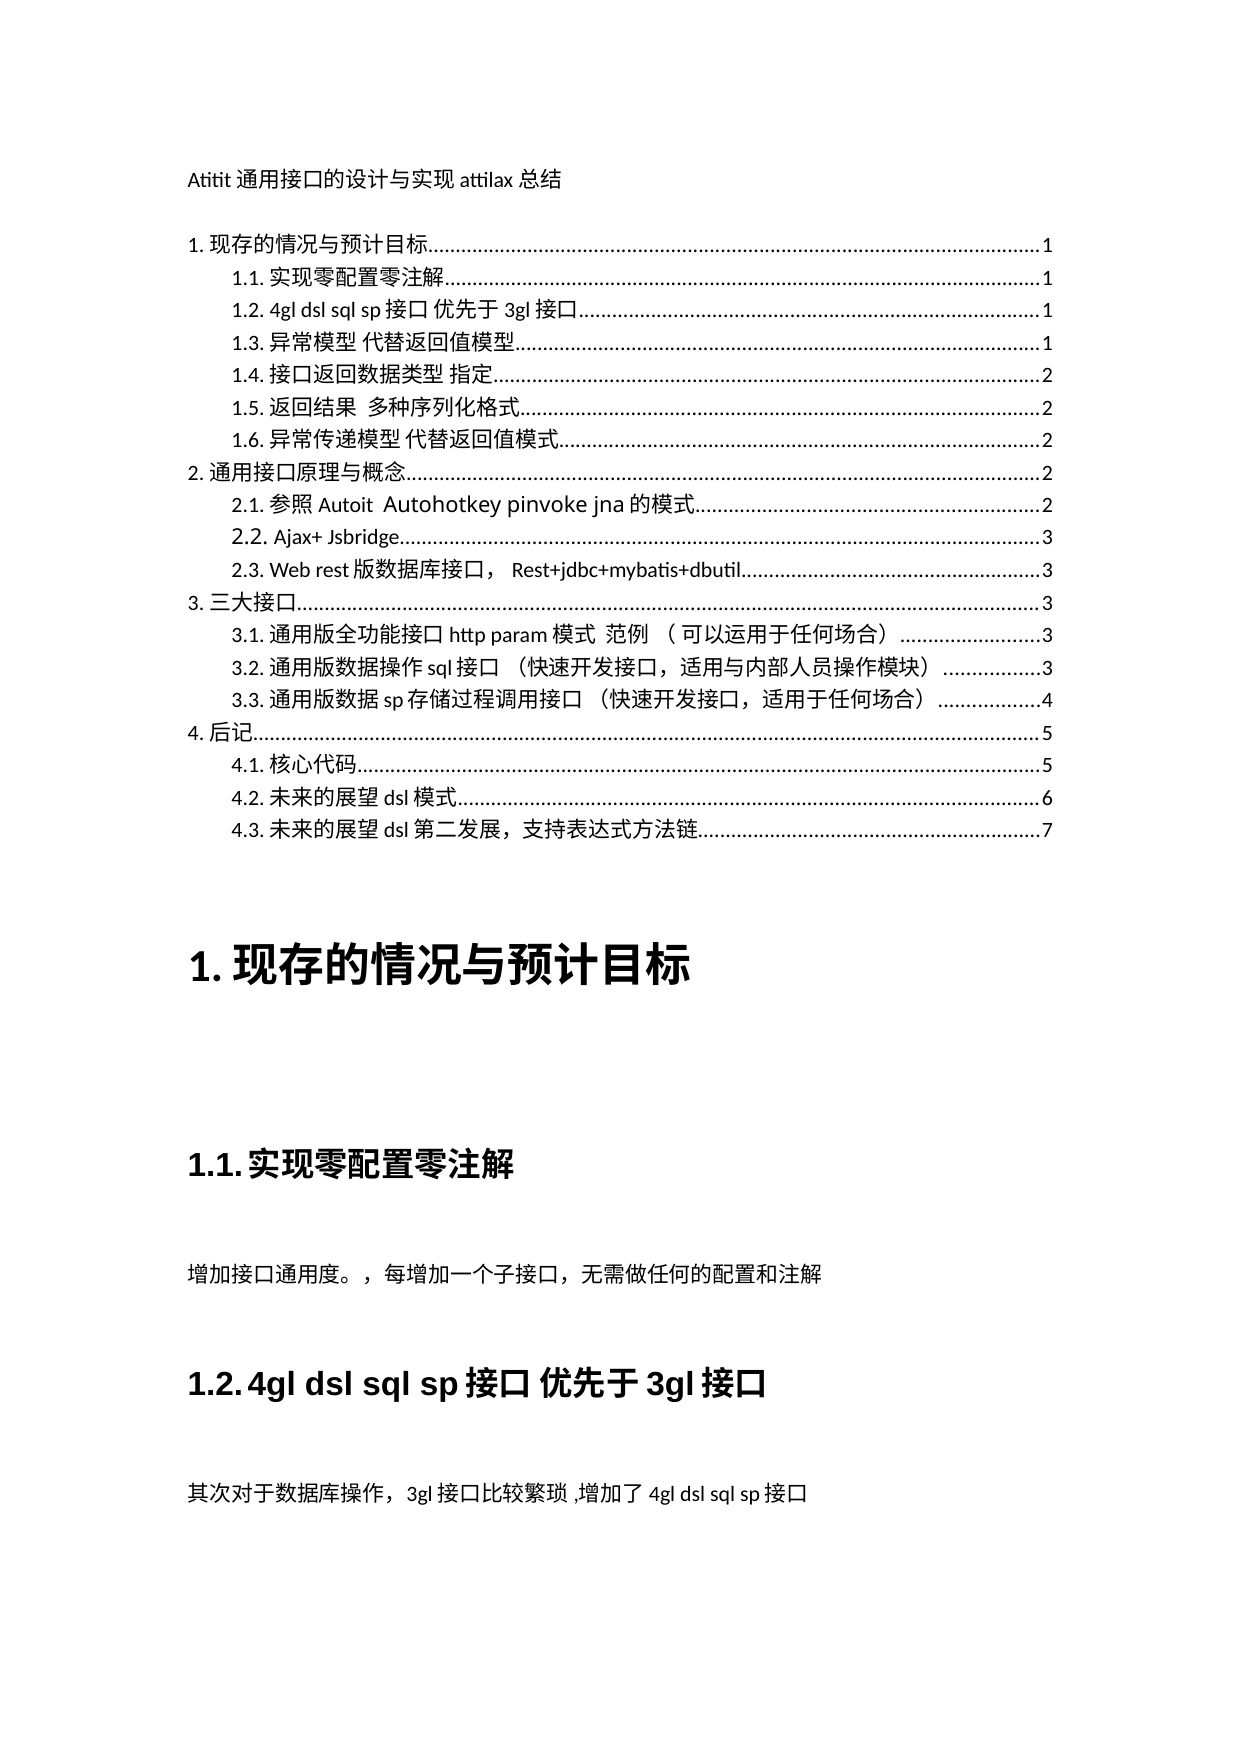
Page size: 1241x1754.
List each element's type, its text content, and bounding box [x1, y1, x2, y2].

text 3.1. 通用版全功能接口http param模式 范例 （ 可以运用于任何场合） 3 [231, 617, 1053, 649]
subtitle 现存的情况与预计目标 [187, 912, 1053, 1010]
subtitle 实现零配置零注解 [187, 1137, 1053, 1202]
text 1.3. 异常模型 代替返回值模型 1 [231, 324, 1053, 357]
text 2.3. Web rest版数据库接口， Rest+jdbc+mybatis+dbutil 3 [231, 552, 1053, 584]
text 2.2. Ajax+ Jsbridge 3 [231, 519, 1053, 552]
text 2.1. 参照 Autoit Autohotkey pinvoke jna的模式 2 [231, 487, 1053, 519]
text 4.2. 未来的展望 dsl 模式 6 [231, 779, 1053, 812]
subtitle 4gl dsl sql sp接口 优先于3gl接口 [187, 1356, 1053, 1421]
text 1.5. 返回结果 多种序列化格式 2 [231, 389, 1053, 422]
text 1.4. 接口返回数据类型 指定 2 [231, 357, 1053, 389]
text 1.6. 异常传递模型 代替返回值模式 2 [231, 422, 1053, 454]
text 1. 现存的情况与预计目标 1 [187, 227, 1053, 259]
text 4. 后记 5 [187, 714, 1053, 747]
text 3.2. 通用版数据操作sql接口 （快速开发接口，适用与内部人员操作模块） 3 [231, 649, 1053, 682]
text 4.3. 未来的展望 dsl第二发展，支持表达式方法链 7 [231, 812, 1053, 844]
text 其次对于数据库操作，3gl接口比较繁琐 ,增加了4gl dsl sql sp接口 [187, 1483, 1053, 1515]
text 3. 三大接口 3 [187, 584, 1053, 617]
text Atitit 通用接口的设计与实现attilax 总结 [187, 162, 1053, 194]
text 1.1. 实现零配置零注解 1 [231, 259, 1053, 292]
text 增加接口通用度。，每增加一个子接口，无需做任何的配置和注解 [187, 1264, 1053, 1296]
text 2. 通用接口原理与概念 2 [187, 454, 1053, 487]
text 4.1. 核心代码 5 [231, 747, 1053, 779]
text 3.3. 通用版数据sp存储过程调用接口 （快速开发接口，适用于任何场合） 4 [231, 682, 1053, 714]
text 1.2. 4gl dsl sql sp接口 优先于3gl接口 1 [231, 292, 1053, 324]
